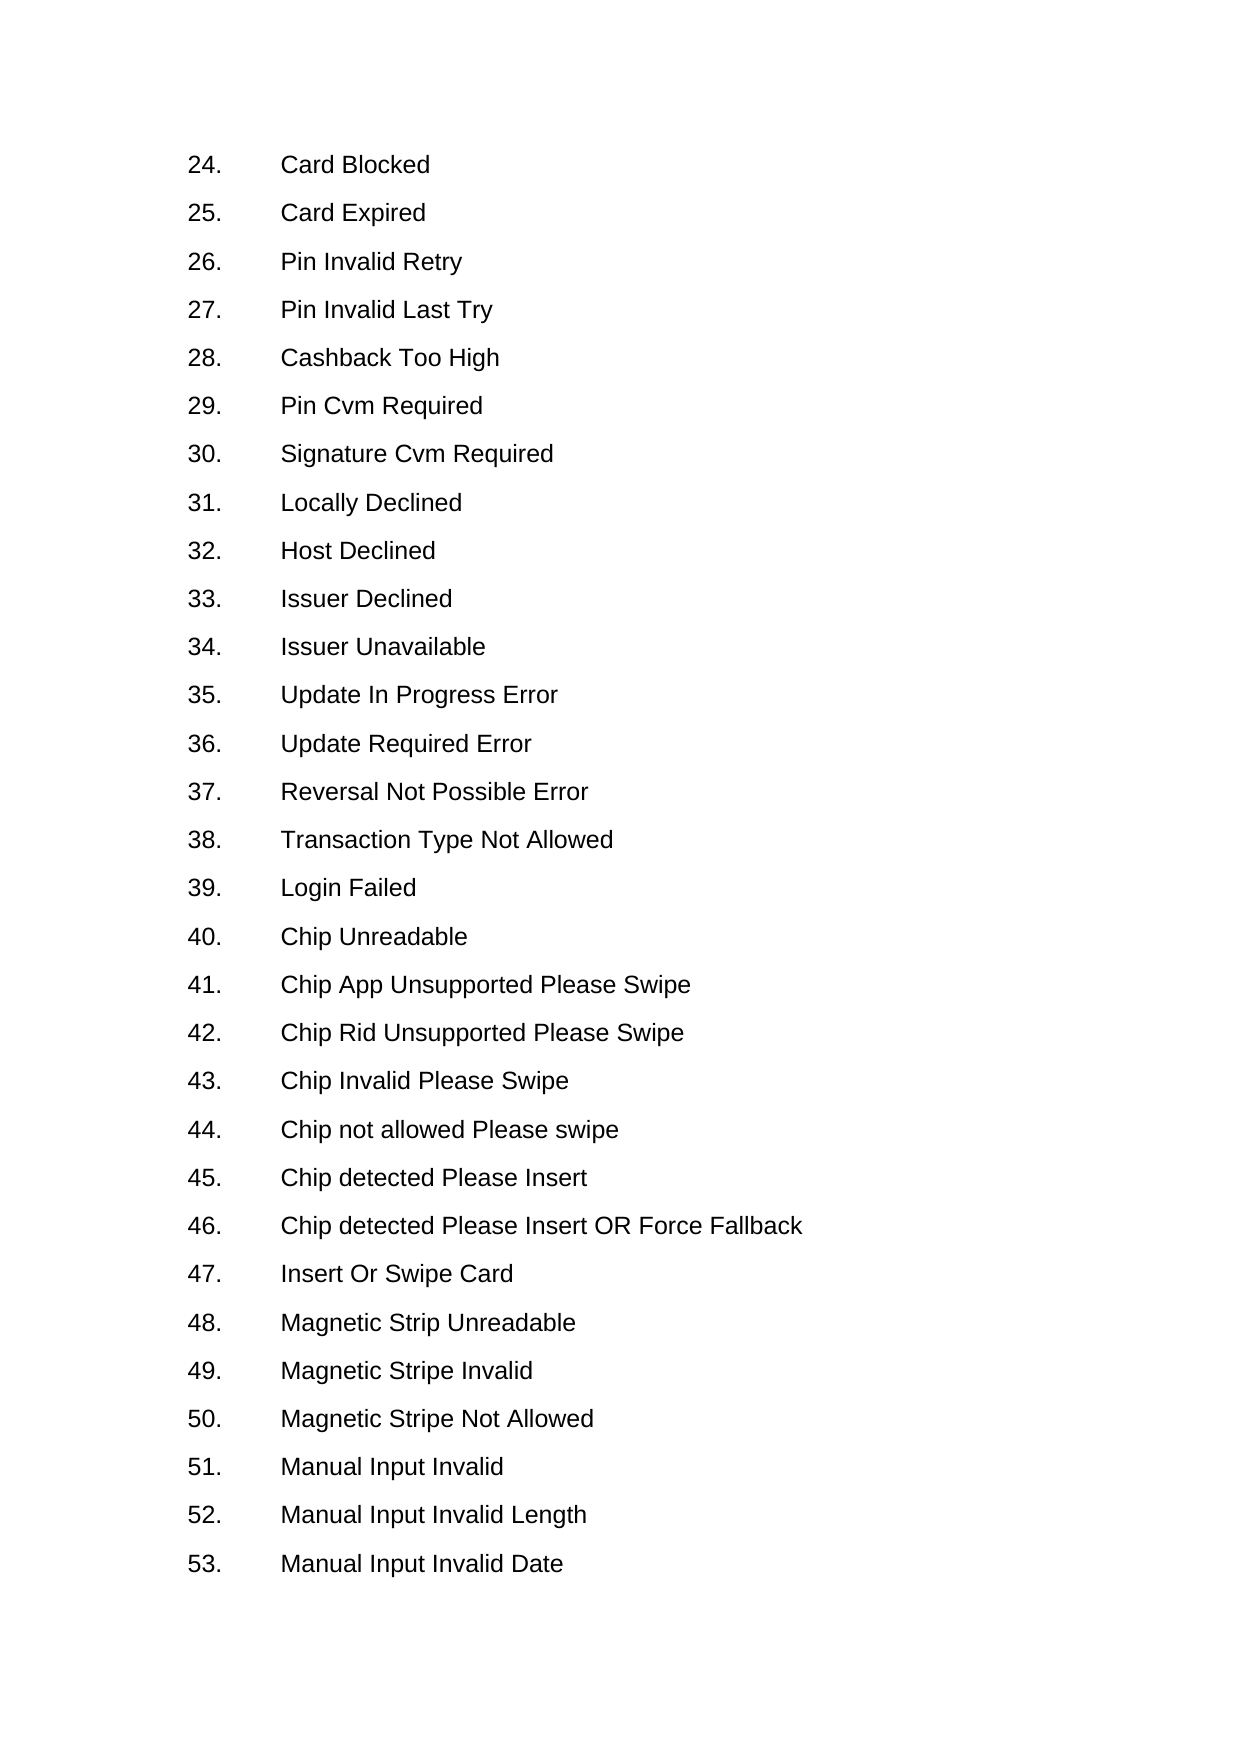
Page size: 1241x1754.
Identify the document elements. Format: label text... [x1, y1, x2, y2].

list Locally Declined [187, 488, 1090, 516]
list Cashback Too High [187, 343, 1090, 372]
list Magnetic Stripe Not Allowed [187, 1404, 1090, 1433]
list Host Declined [187, 536, 1090, 564]
list Magnetic Stripe Invalid [187, 1356, 1090, 1384]
list Signature Cvm Required [187, 439, 1090, 468]
list Card Blocked [187, 150, 1090, 179]
list Magnetic Strip Unreadable [187, 1307, 1090, 1336]
list Chip Invalid Please Swipe [187, 1066, 1090, 1095]
list Chip detected Please Insert [187, 1163, 1090, 1192]
list Manual Input Invalid Length [187, 1500, 1090, 1529]
list Card Expired [187, 198, 1090, 227]
list Insert Or Swipe Card [187, 1259, 1090, 1288]
list Pin Invalid Retry [187, 246, 1090, 275]
list Update Required Error [187, 729, 1090, 757]
list Pin Cvm Required [187, 391, 1090, 420]
list Pin Invalid Last Try [187, 295, 1090, 323]
list Update In Progress Error [187, 681, 1090, 709]
list Chip Unreadable [187, 922, 1090, 950]
list Chip not allowed Please swipe [187, 1114, 1090, 1143]
list Reversal Not Possible Error [187, 777, 1090, 806]
list Transaction Type Not Allowed [187, 825, 1090, 854]
list Manual Input Invalid Date [187, 1549, 1090, 1577]
list Issuer Declined [187, 584, 1090, 613]
list Chip Rid Unsupported Please Swipe [187, 1018, 1090, 1047]
list Login Failed [187, 873, 1090, 902]
list Chip App Unsupported Please Swipe [187, 970, 1090, 999]
list Manual Input Invalid [187, 1452, 1090, 1481]
list Issuer Unavailable [187, 632, 1090, 661]
list Chip detected Please Insert OR Force Fallback [187, 1211, 1090, 1240]
